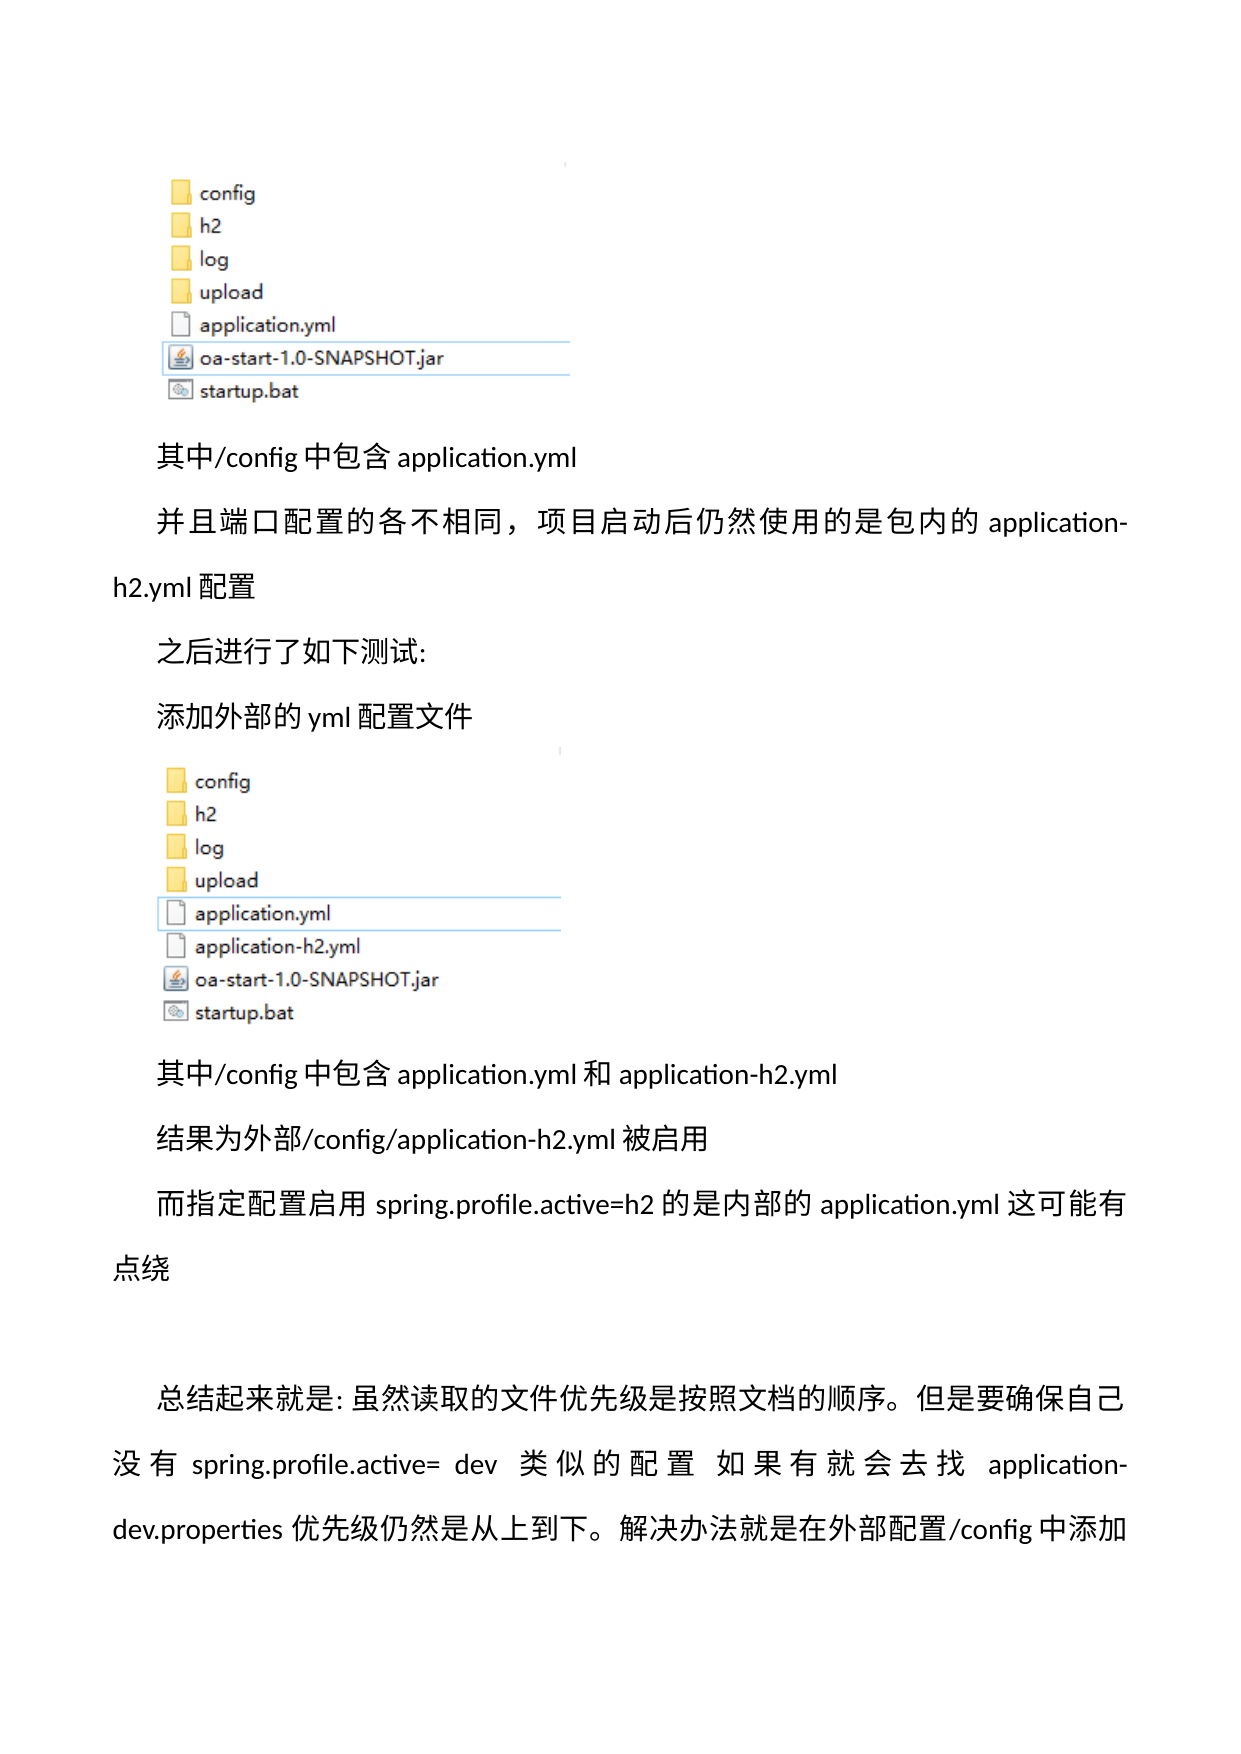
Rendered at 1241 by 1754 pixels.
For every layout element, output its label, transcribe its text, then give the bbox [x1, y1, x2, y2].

text 其中/config中包含application.yml [112, 422, 1128, 487]
text 添加外部的yml配置文件 [112, 682, 1128, 747]
picture [156, 747, 561, 1029]
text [112, 1364, 1128, 1559]
text 而指定配置启用spring.profile.active=h2的是内部的application.yml这可能有点绕 [112, 1169, 1128, 1299]
picture [156, 162, 571, 409]
text 其中/config中包含application.yml和 application-h2.yml [112, 1039, 1128, 1104]
text 之后进行了如下测试: [112, 617, 1128, 682]
text 结果为外部/config/application-h2.yml被启用 [112, 1104, 1128, 1169]
text 并且端口配置的各不相同，项目启动后仍然使用的是包内的application-h2.yml配置 [112, 487, 1128, 617]
